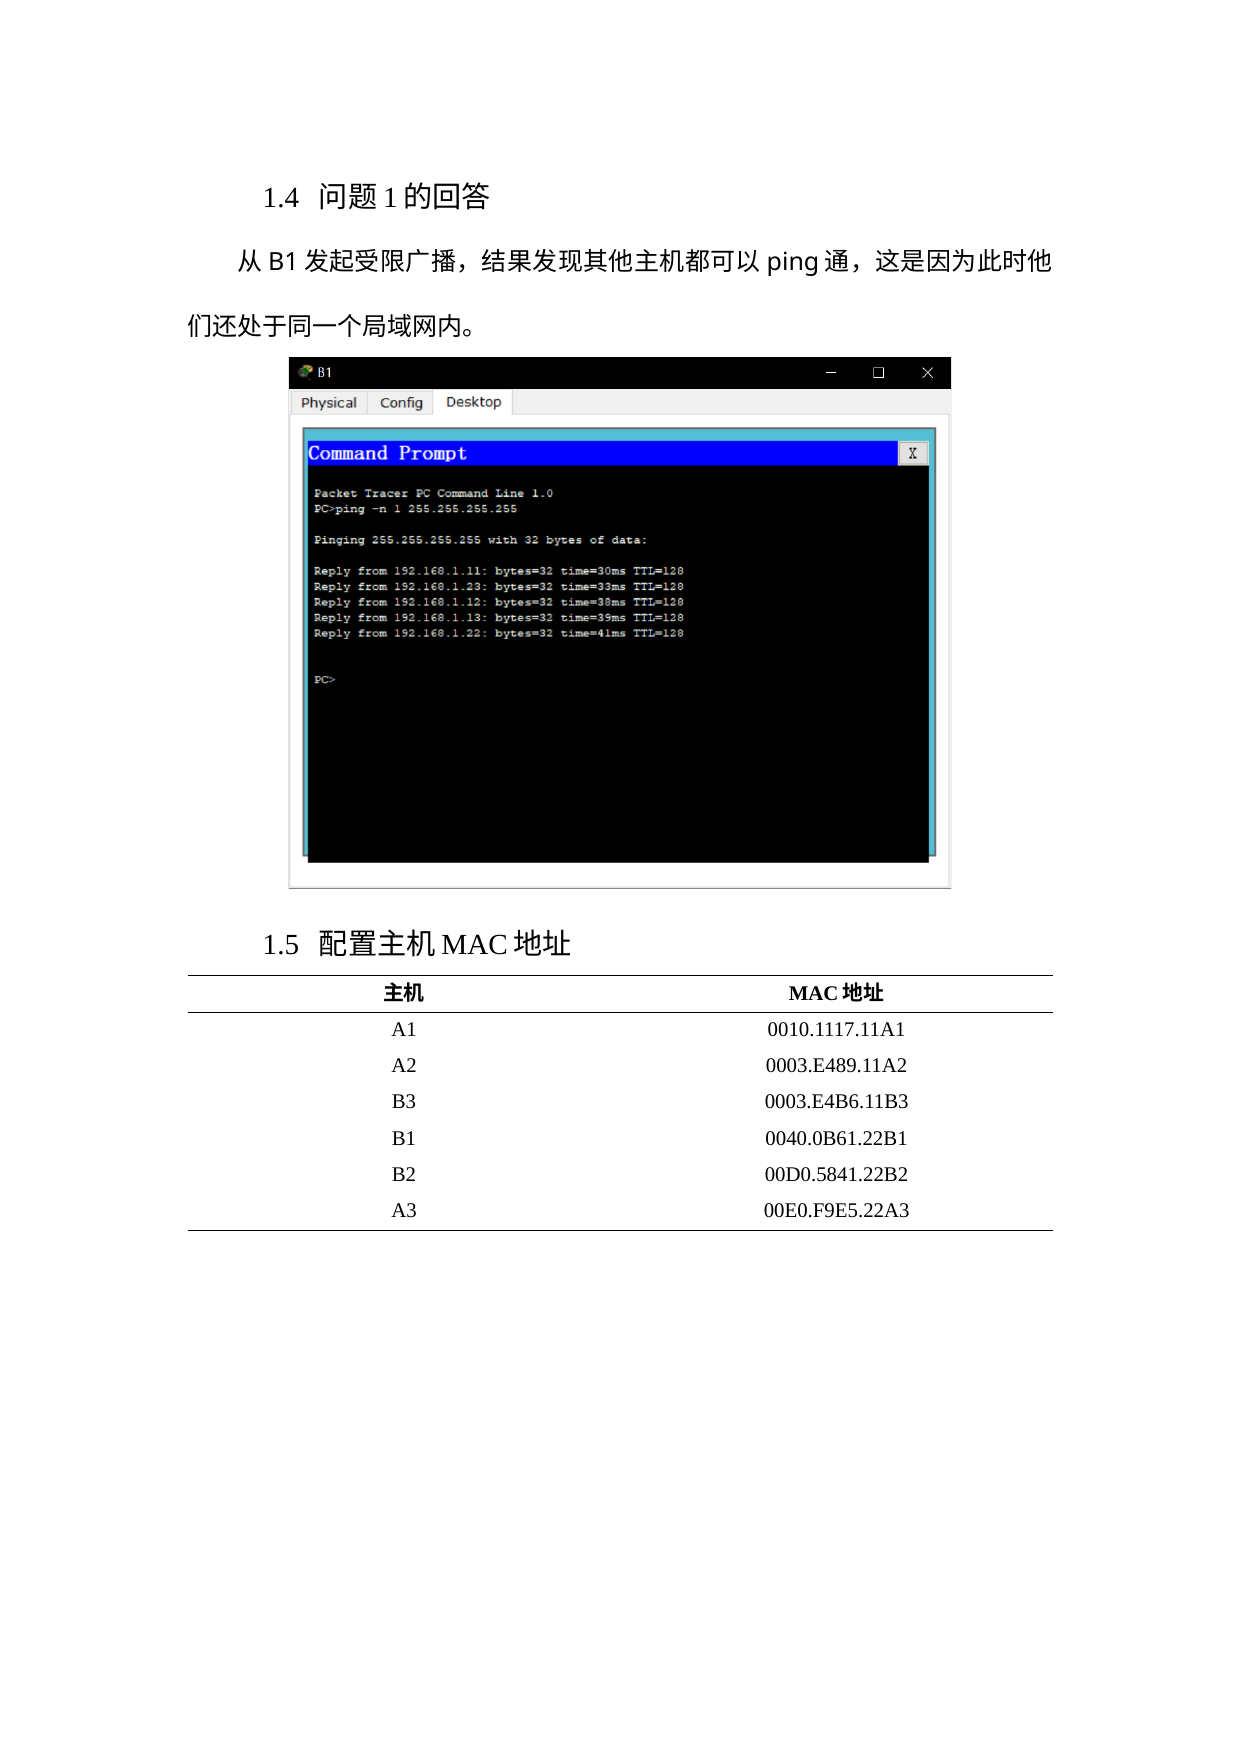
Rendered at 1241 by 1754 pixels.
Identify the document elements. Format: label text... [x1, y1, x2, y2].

table_cell 0040.0B61.22B1 [620, 1122, 1053, 1158]
table_cell B1 [188, 1122, 620, 1158]
table_cell 00E0.F9E5.22A3 [620, 1194, 1053, 1230]
table_cell A2 [188, 1049, 620, 1085]
table_cell A3 [188, 1194, 620, 1230]
table_header 主机 [188, 976, 620, 1012]
table_cell B3 [188, 1085, 620, 1122]
text 从B1发起受限广播，结果发现其他主机都可以ping通，这是因为此时他们还处于同一个局域网内。 [187, 227, 1053, 357]
text 配置主机MAC地址 [262, 909, 1053, 974]
table_header MAC地址 [620, 976, 1053, 1012]
text 问题1的回答 [262, 162, 1053, 227]
table_cell 0010.1117.11A1 [620, 1013, 1053, 1049]
table_cell A1 [188, 1013, 620, 1049]
table_cell B2 [188, 1158, 620, 1194]
table_cell 00D0.5841.22B2 [620, 1158, 1053, 1194]
table_cell 0003.E489.11A2 [620, 1049, 1053, 1085]
table_cell 0003.E4B6.11B3 [620, 1085, 1053, 1122]
picture [288, 357, 952, 889]
